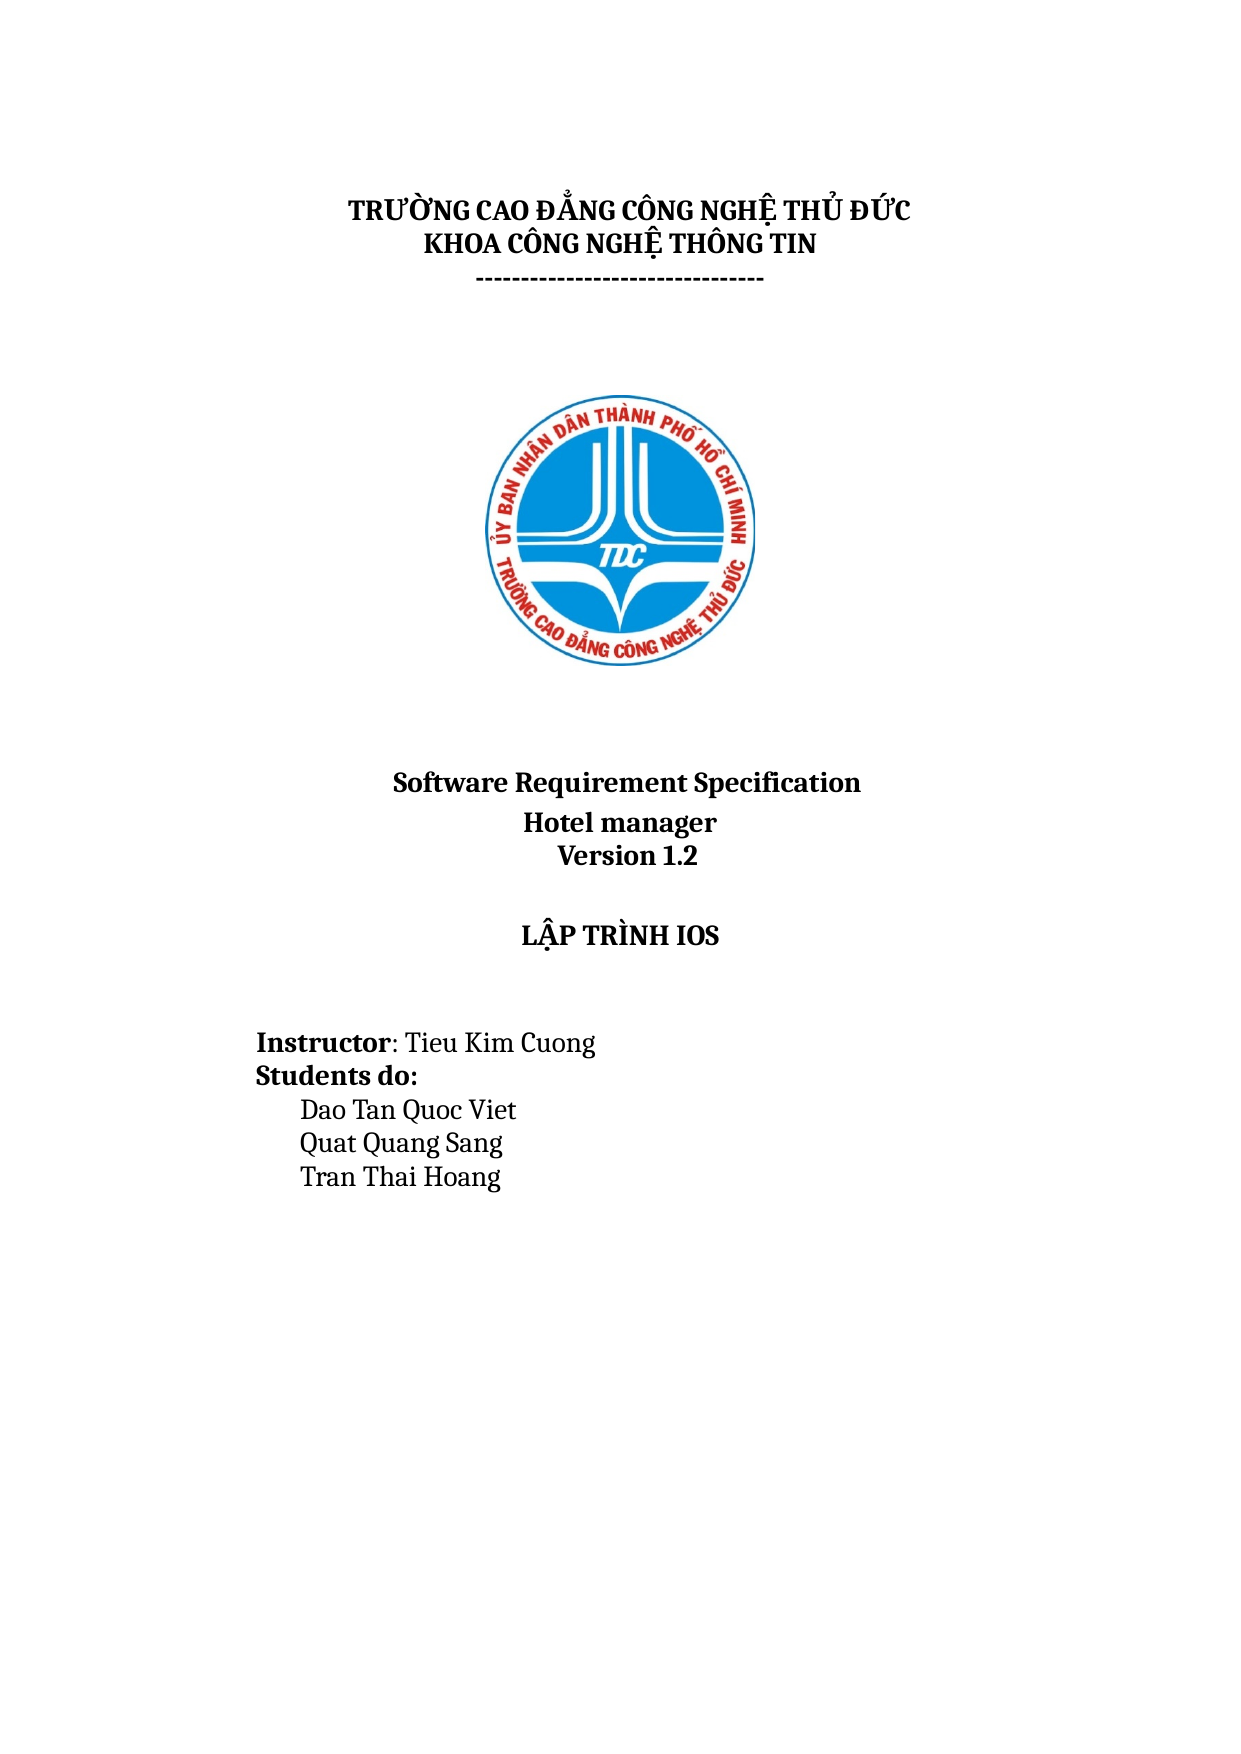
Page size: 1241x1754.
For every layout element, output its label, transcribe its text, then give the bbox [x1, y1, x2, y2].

text Tran Thai Hoang [300, 1160, 1090, 1193]
title Version 1.2 [165, 839, 1090, 873]
picture [485, 395, 755, 666]
title Software Requirement Specification [165, 766, 1090, 799]
text Quat Quang Sang [300, 1126, 1090, 1160]
text KHOA CÔNG NGHỆ THÔNG TIN [150, 228, 1090, 261]
text TRƯỜNG CAO ĐẲNG CÔNG NGHỆ THỦ ĐỨC [150, 194, 1090, 228]
text -------------------------------- [150, 261, 1090, 295]
text LẬP TRÌNH IOS [150, 919, 1090, 952]
text Instructor: Tieu Kim Cuong [150, 1026, 1090, 1059]
text Dao Tan Quoc Viet [300, 1093, 1090, 1126]
text Hotel manager [150, 806, 1090, 839]
text Students do: [150, 1059, 1090, 1093]
